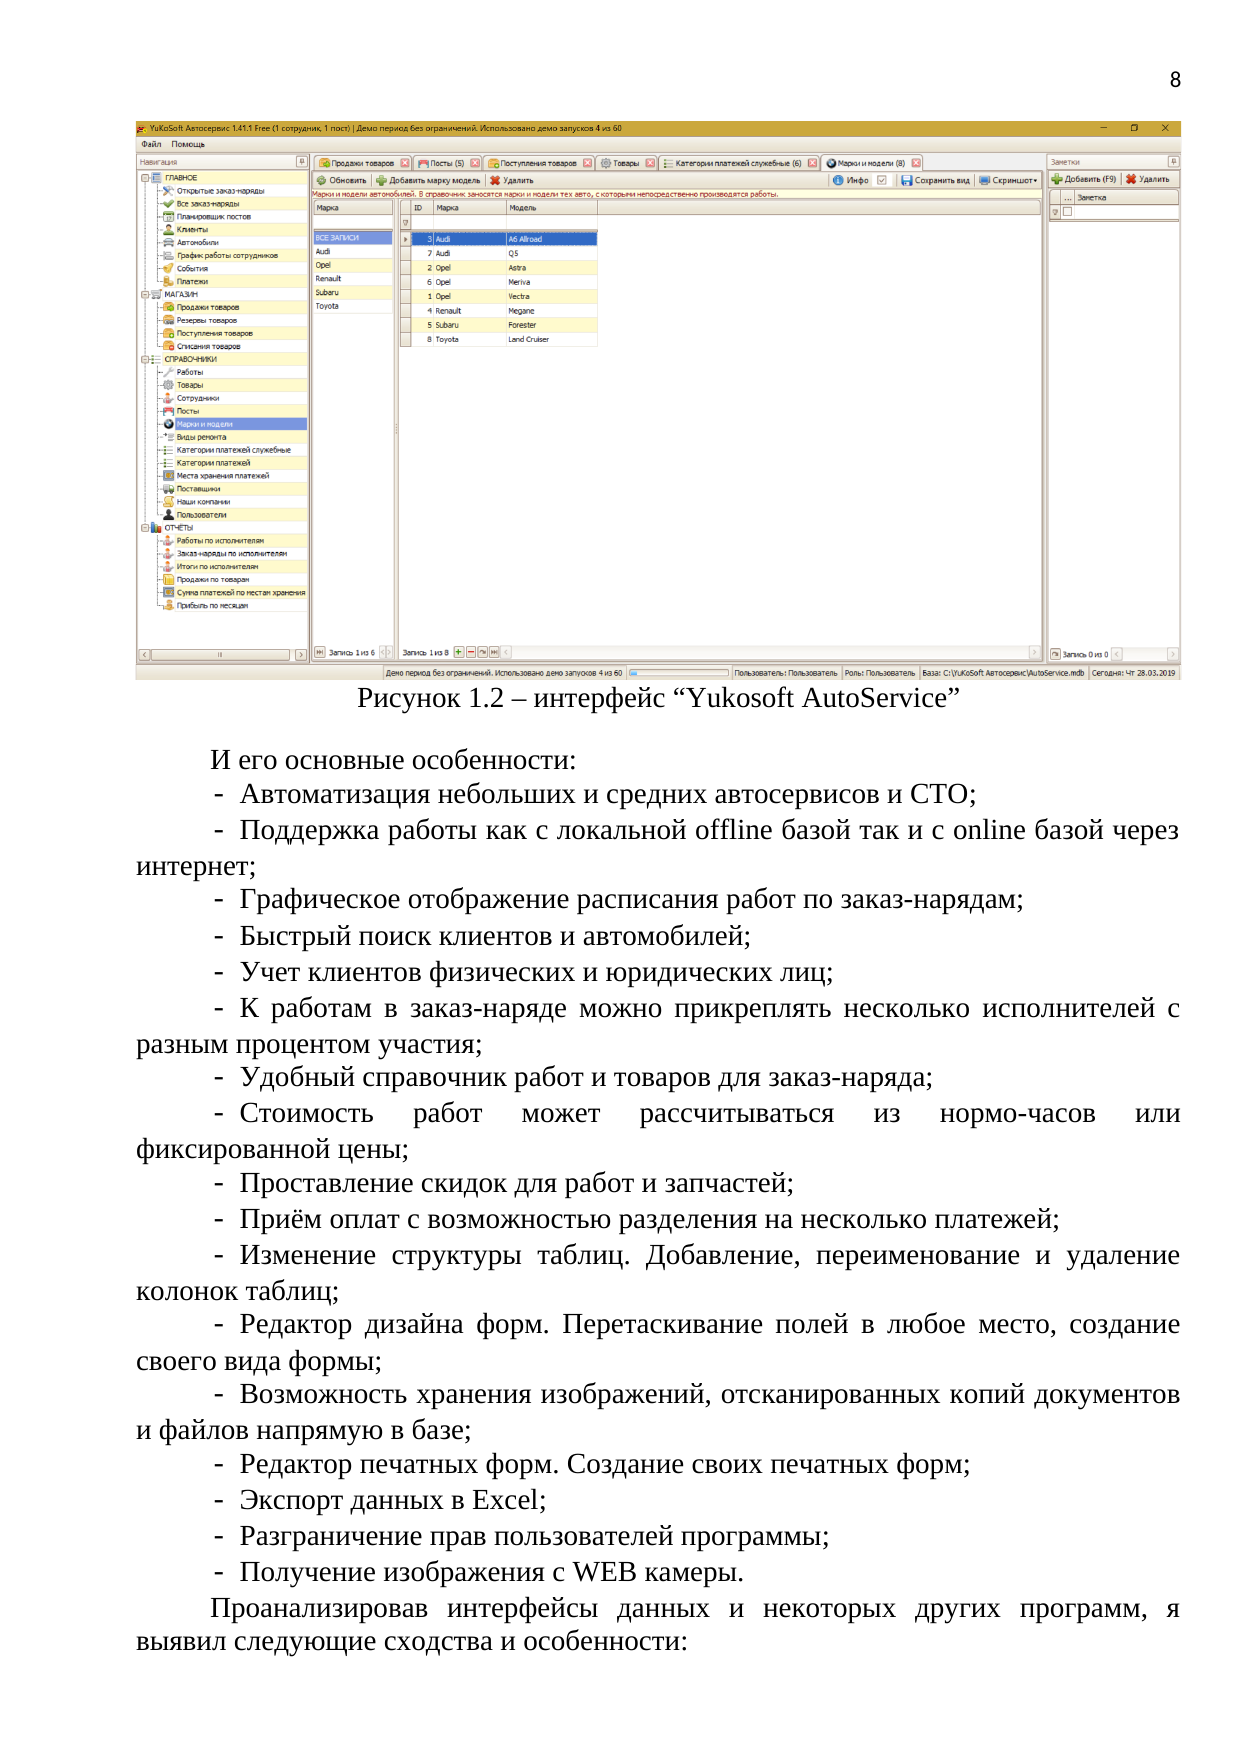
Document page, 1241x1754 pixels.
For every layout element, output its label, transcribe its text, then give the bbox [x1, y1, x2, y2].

text Получение изображения с WEB камеры. [136, 1554, 1181, 1590]
text Поддержка работы как с локальной offline базой так и с online базой через интернет; [136, 812, 1181, 882]
text Возможность хранения изображений, отсканированных копий документов и файлов напрямую в базе; [136, 1376, 1181, 1446]
text Учет клиентов физических и юридических лиц; [136, 954, 1181, 990]
text Приём оплат с возможностью разделения на несколько платежей; [136, 1201, 1181, 1237]
picture [135, 121, 1182, 680]
text Стоимость работ может рассчитываться из нормо-часов или фиксированной цены; [136, 1095, 1181, 1165]
text Изменение структуры таблиц. Добавление, переименование и удаление колонок таблиц; [136, 1237, 1181, 1307]
text Разграничение прав пользователей программы; [136, 1518, 1181, 1554]
text Проставление скидок для работ и запчастей; [136, 1165, 1181, 1201]
text Проанализировав интерфейсы данных и некоторых других программ, я выявил следующие сходства и особенности: [136, 1590, 1181, 1657]
text И его основные особенности: [136, 742, 1181, 776]
text Удобный справочник работ и товаров для заказ-наряда; [136, 1059, 1181, 1095]
text Графическое отображение расписания работ по заказ-нарядам; [136, 882, 1181, 918]
text Автоматизация небольших и средних автосервисов и СТО; [136, 776, 1181, 812]
text К работам в заказ-наряде можно прикреплять несколько исполнителей с разным процентом участия; [136, 990, 1181, 1059]
text Быстрый поиск клиентов и автомобилей; [136, 918, 1181, 954]
text Экспорт данных в Excel; [136, 1482, 1181, 1518]
text Редактор печатных форм. Создание своих печатных форм; [136, 1446, 1181, 1482]
text Рисунок 1.2 – интерфейс “Yukosoft AutoService” [136, 680, 1181, 713]
text Редактор дизайна форм. Перетаскивание полей в любое место, создание своего вида формы; [136, 1307, 1181, 1376]
